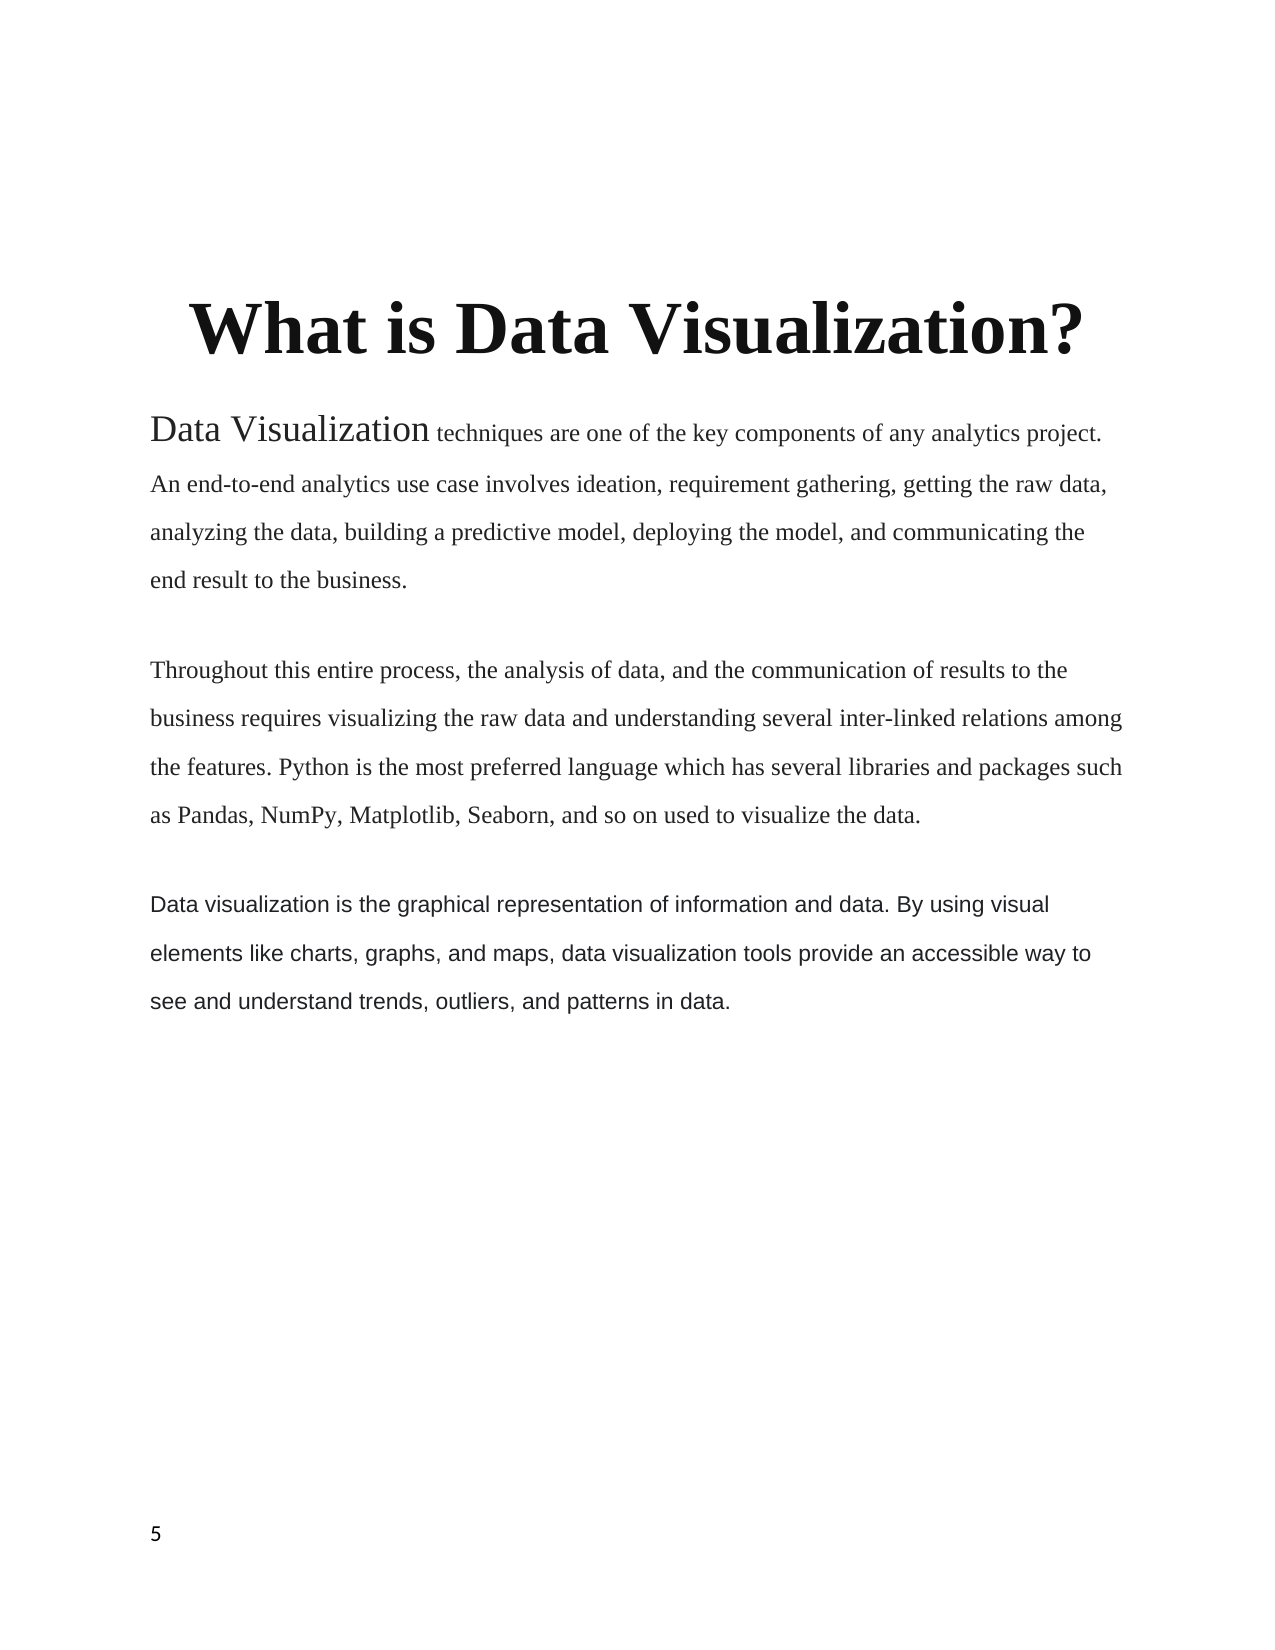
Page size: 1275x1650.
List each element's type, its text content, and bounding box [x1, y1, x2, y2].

subtitle What is Data Visualization? [150, 283, 1125, 369]
text Throughout this entire process, the analysis of data, and the communication of results to the business requires visualizing the raw data and understanding several inter-linked relations among the features. Python is the most preferred language which has several libraries and packages such as Pandas, NumPy, Matplotlib, Seaborn, and so on used to visualize the data. [150, 635, 1125, 829]
text Data visualization is the graphical representation of information and data. By using visual elements like charts, graphs, and maps, data visualization tools provide an accessible way to see and understand trends, outliers, and patterns in data. [150, 869, 1125, 1015]
text Data Visualization techniques are one of the key components of any analytics project. An end-to-end analytics use case involves ideation, requirement gathering, getting the raw data, analyzing the data, building a predictive model, deploying the model, and communicating the end result to the business. [150, 401, 1125, 594]
